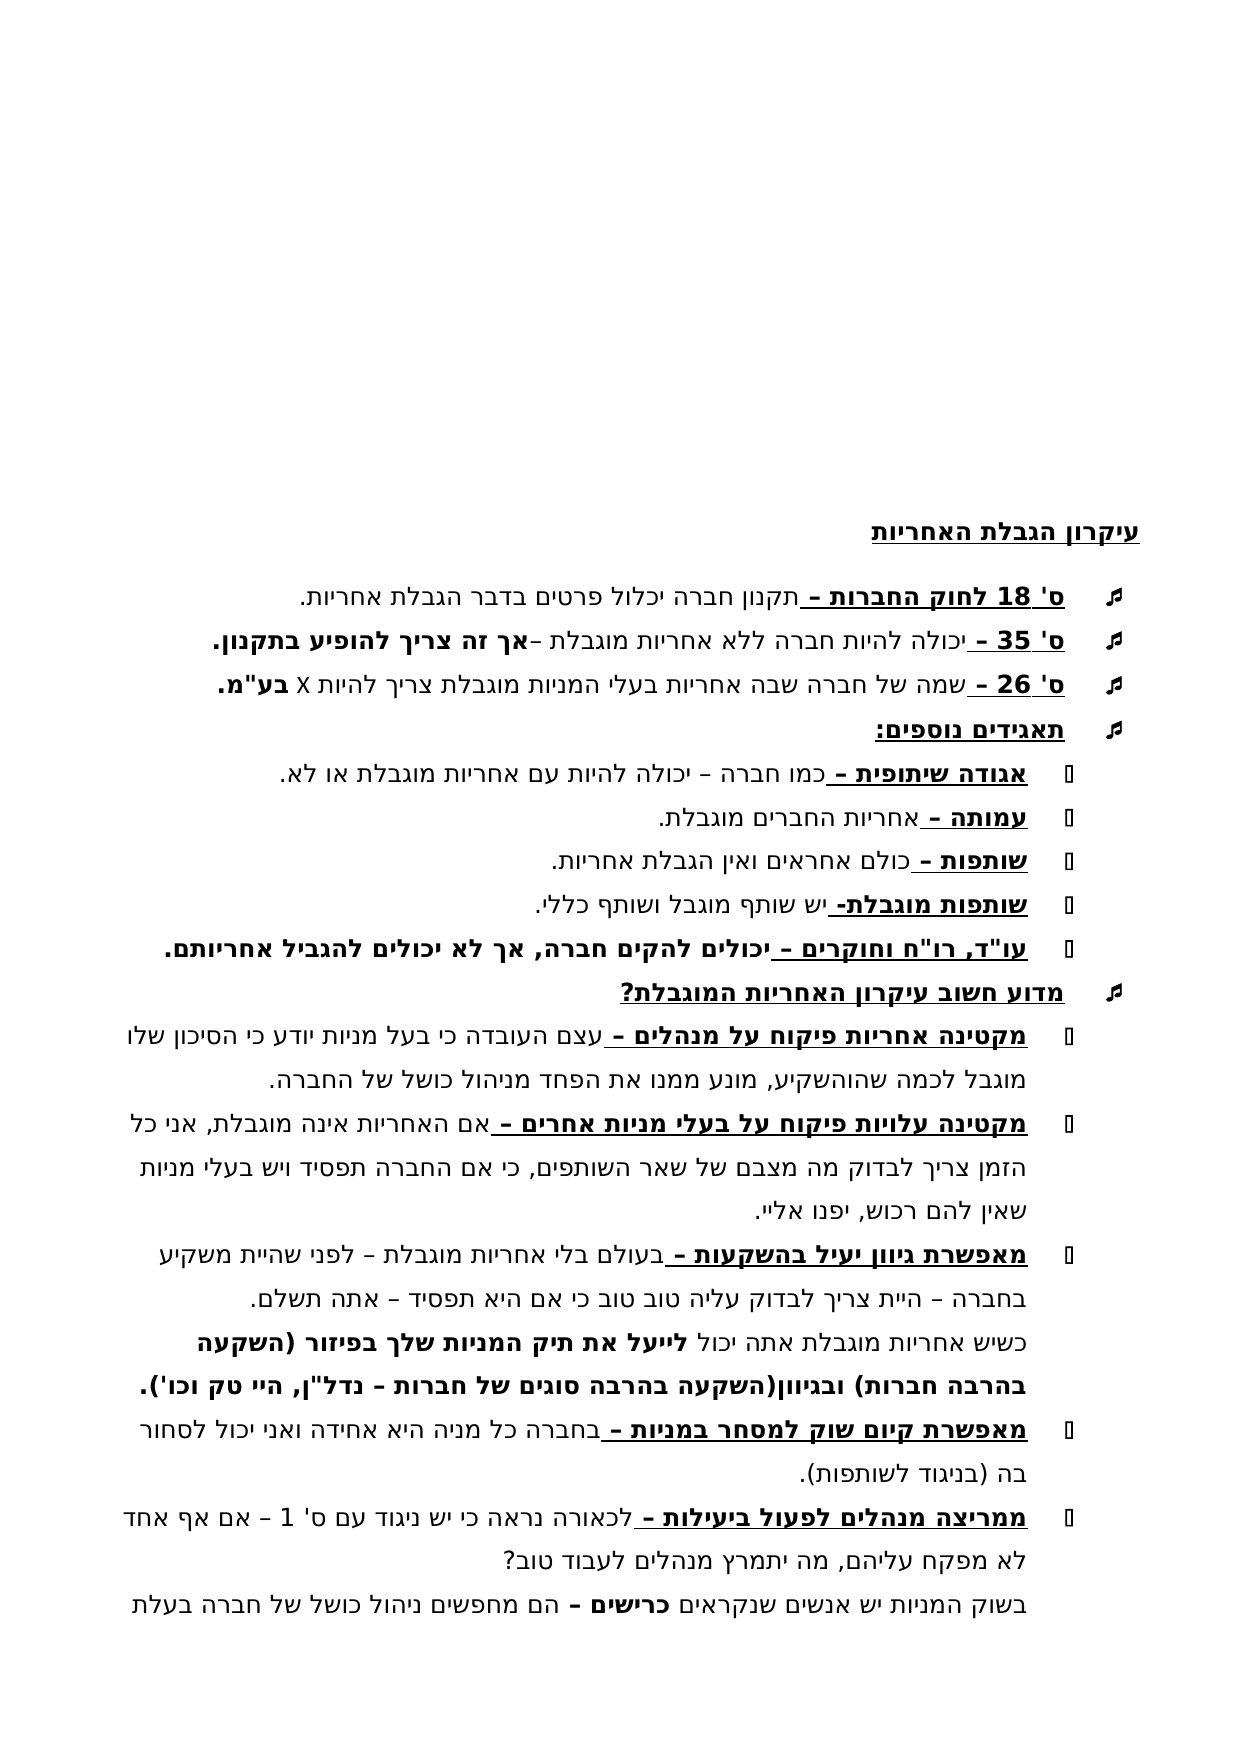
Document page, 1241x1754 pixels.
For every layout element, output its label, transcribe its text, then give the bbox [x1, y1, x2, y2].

list ס' 35 – יכולה להיות חברה ללא אחריות מוגבלת –אך זה צריך להופיע בתקנון. [118, 626, 1102, 655]
list מאפשרת גיוון יעיל בהשקעות – בעולם בלי אחריות מוגבלת – לפני שהיית משקיע בחברה – היית צריך לבדוק עליה טוב טוב כי אם היא תפסיד – אתה תשלם. כשיש אחריות מוגבלת אתה יכול לייעל את תיק המניות שלך בפיזור (השקעה בהרבה חברות) ובגיוון(השקעה בהרבה סוגים של חברות – נדל"ן, היי טק וכו'). [118, 1240, 1065, 1401]
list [118, 1503, 1065, 1619]
list תאגידים נוספים: [118, 715, 1102, 744]
list מאפשרת קיום שוק למסחר במניות – בחברה כל מניה היא אחידה ואני יכול לסחור בה (בניגוד לשותפות). [118, 1415, 1065, 1488]
list מדוע חשוב עיקרון האחריות המוגבלת? [118, 978, 1102, 1007]
text עיקרון הגבלת האחריות [118, 517, 1140, 547]
list עמותה – אחריות החברים מוגבלת. [118, 803, 1065, 832]
list מקטינה אחריות פיקוח על מנהלים – עצם העובדה כי בעל מניות יודע כי הסיכון שלו מוגבל לכמה שהוהשקיע, מונע ממנו את הפחד מניהול כושל של החברה. [118, 1022, 1065, 1094]
list עו"ד, רו"ח וחוקרים – יכולים להקים חברה, אך לא יכולים להגביל אחריותם. [118, 934, 1065, 963]
list ס' 18 לחוק החברות – תקנון חברה יכלול פרטים בדבר הגבלת אחריות. [118, 582, 1102, 611]
list שותפות מוגבלת- יש שותף מוגבל ושותף כללי. [118, 890, 1065, 919]
list אגודה שיתופית – כמו חברה – יכולה להיות עם אחריות מוגבלת או לא. [118, 759, 1065, 788]
list שותפות – כולם אחראים ואין הגבלת אחריות. [118, 847, 1065, 876]
list מקטינה עלויות פיקוח על בעלי מניות אחרים – אם האחריות אינה מוגבלת, אני כל הזמן צריך לבדוק מה מצבם של שאר השותפים, כי אם החברה תפסיד ויש בעלי מניות שאין להם רכוש, יפנו אליי. [118, 1109, 1065, 1226]
list ס' 26 – שמה של חברה שבה אחריות בעלי המניות מוגבלת צריך להיות X בע"מ. [118, 669, 1102, 700]
